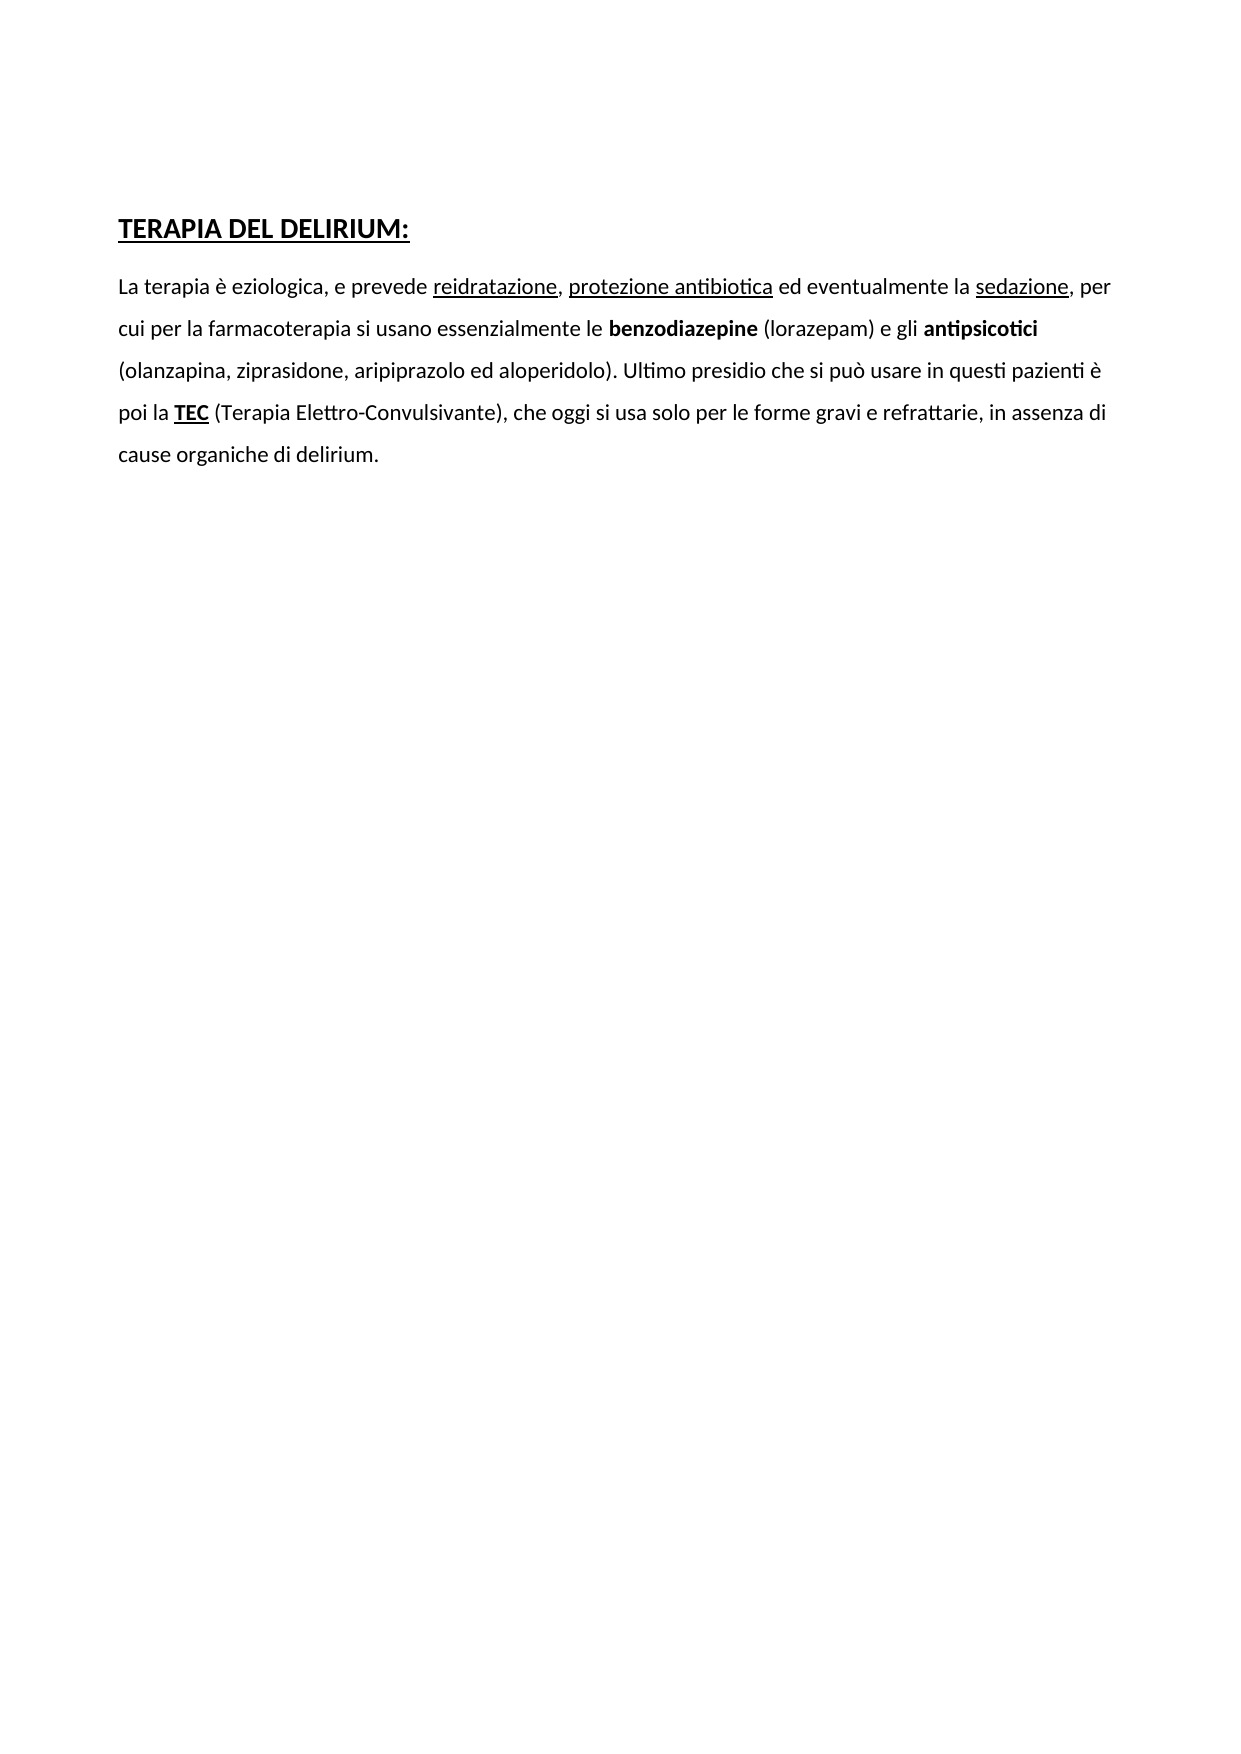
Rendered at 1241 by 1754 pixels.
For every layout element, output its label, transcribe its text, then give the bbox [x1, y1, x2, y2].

text TERAPIA DEL DELIRIUM: [118, 210, 1122, 246]
text La terapia è eziologica, e prevede reidratazione, protezione antibiotica ed eventualmente la sedazione, per cui per la farmacoterapia si usano essenzialmente le benzodiazepine (lorazepam) e gli antipsicotici (olanzapina, ziprasidone, aripiprazolo ed aloperidolo). Ultimo presidio che si può usare in questi pazienti è poi la TEC (Terapia Elettro-Convulsivante), che oggi si usa solo per le forme gravi e refrattarie, in assenza di cause organiche di delirium. [118, 272, 1122, 468]
